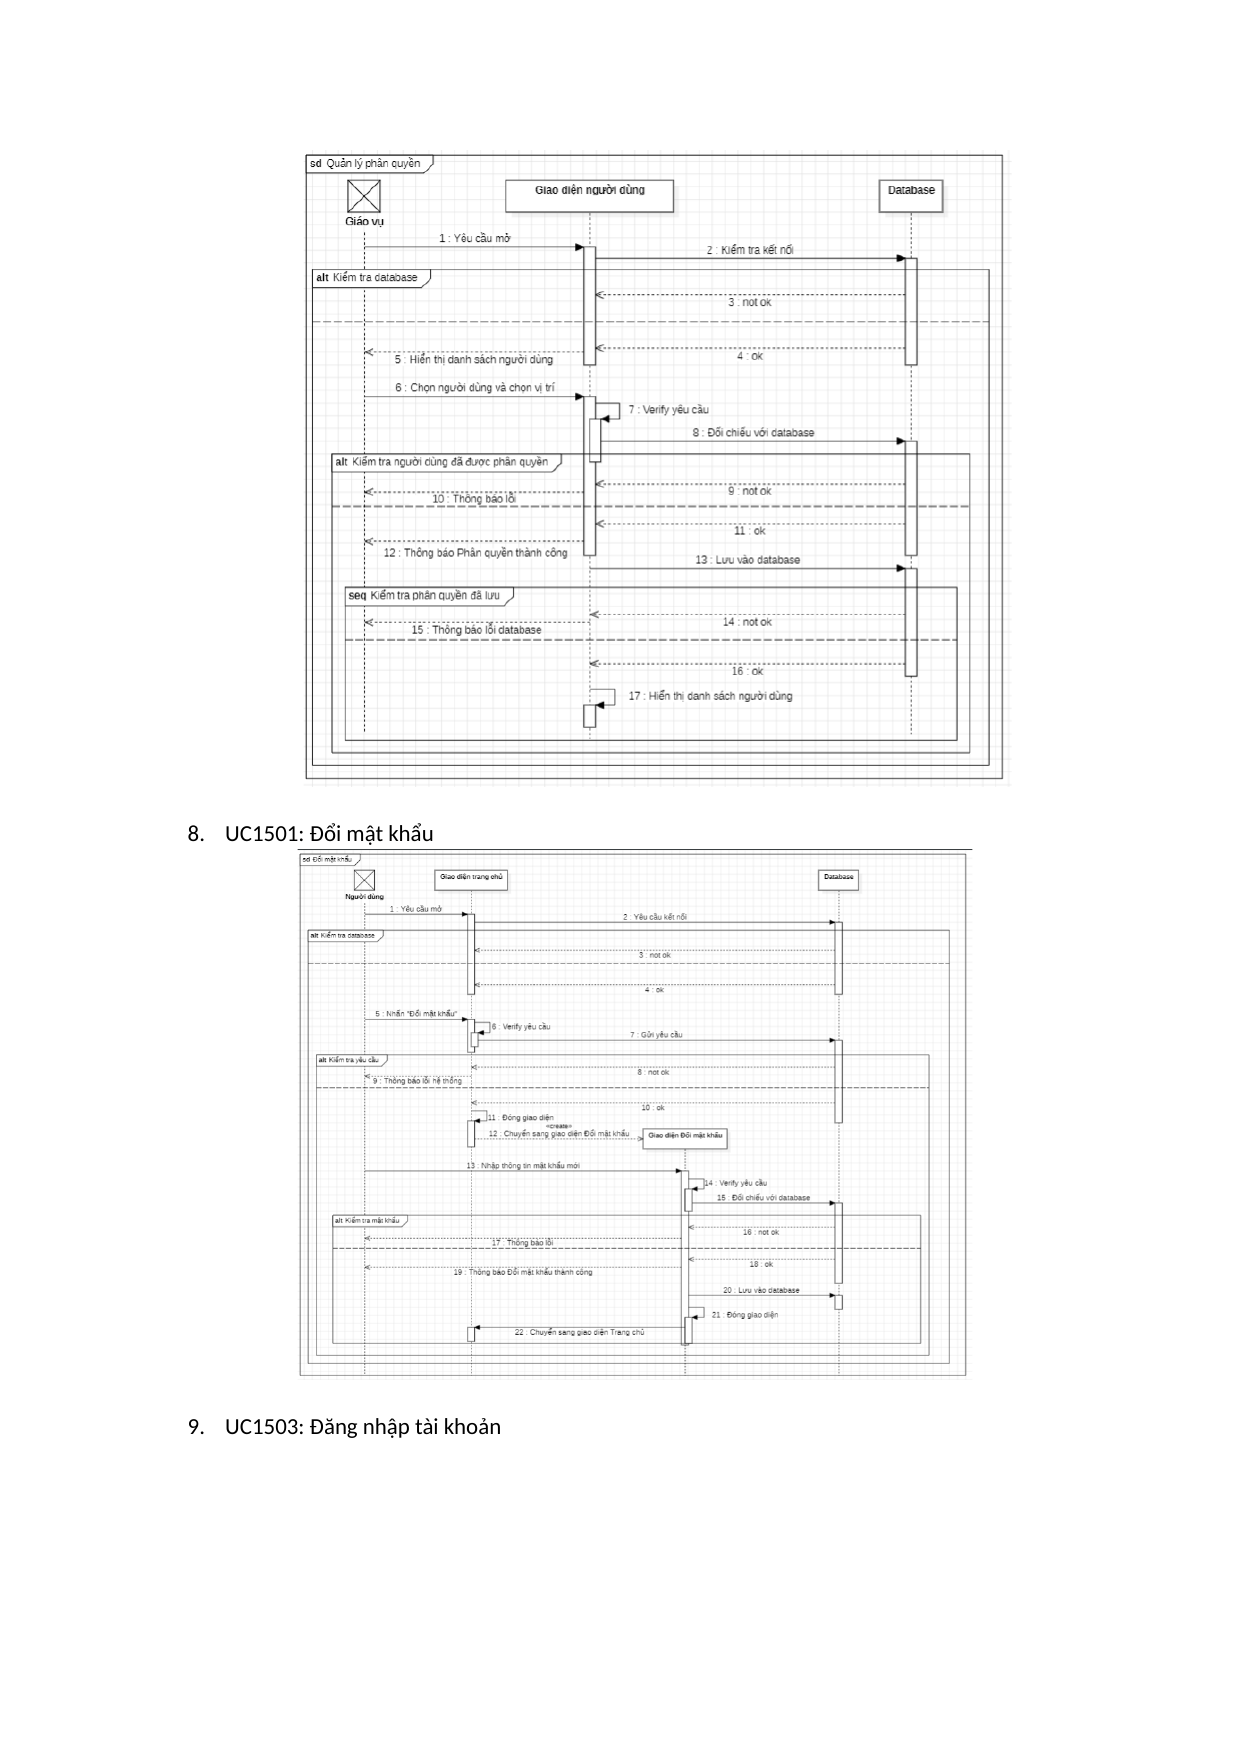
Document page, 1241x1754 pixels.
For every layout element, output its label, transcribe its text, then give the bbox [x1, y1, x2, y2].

list UC1501: Đổi mật khẩu [187, 819, 1090, 847]
picture [303, 150, 1012, 787]
list UC1503: Đăng nhập tài khoản [187, 1412, 1090, 1440]
picture [297, 849, 973, 1380]
